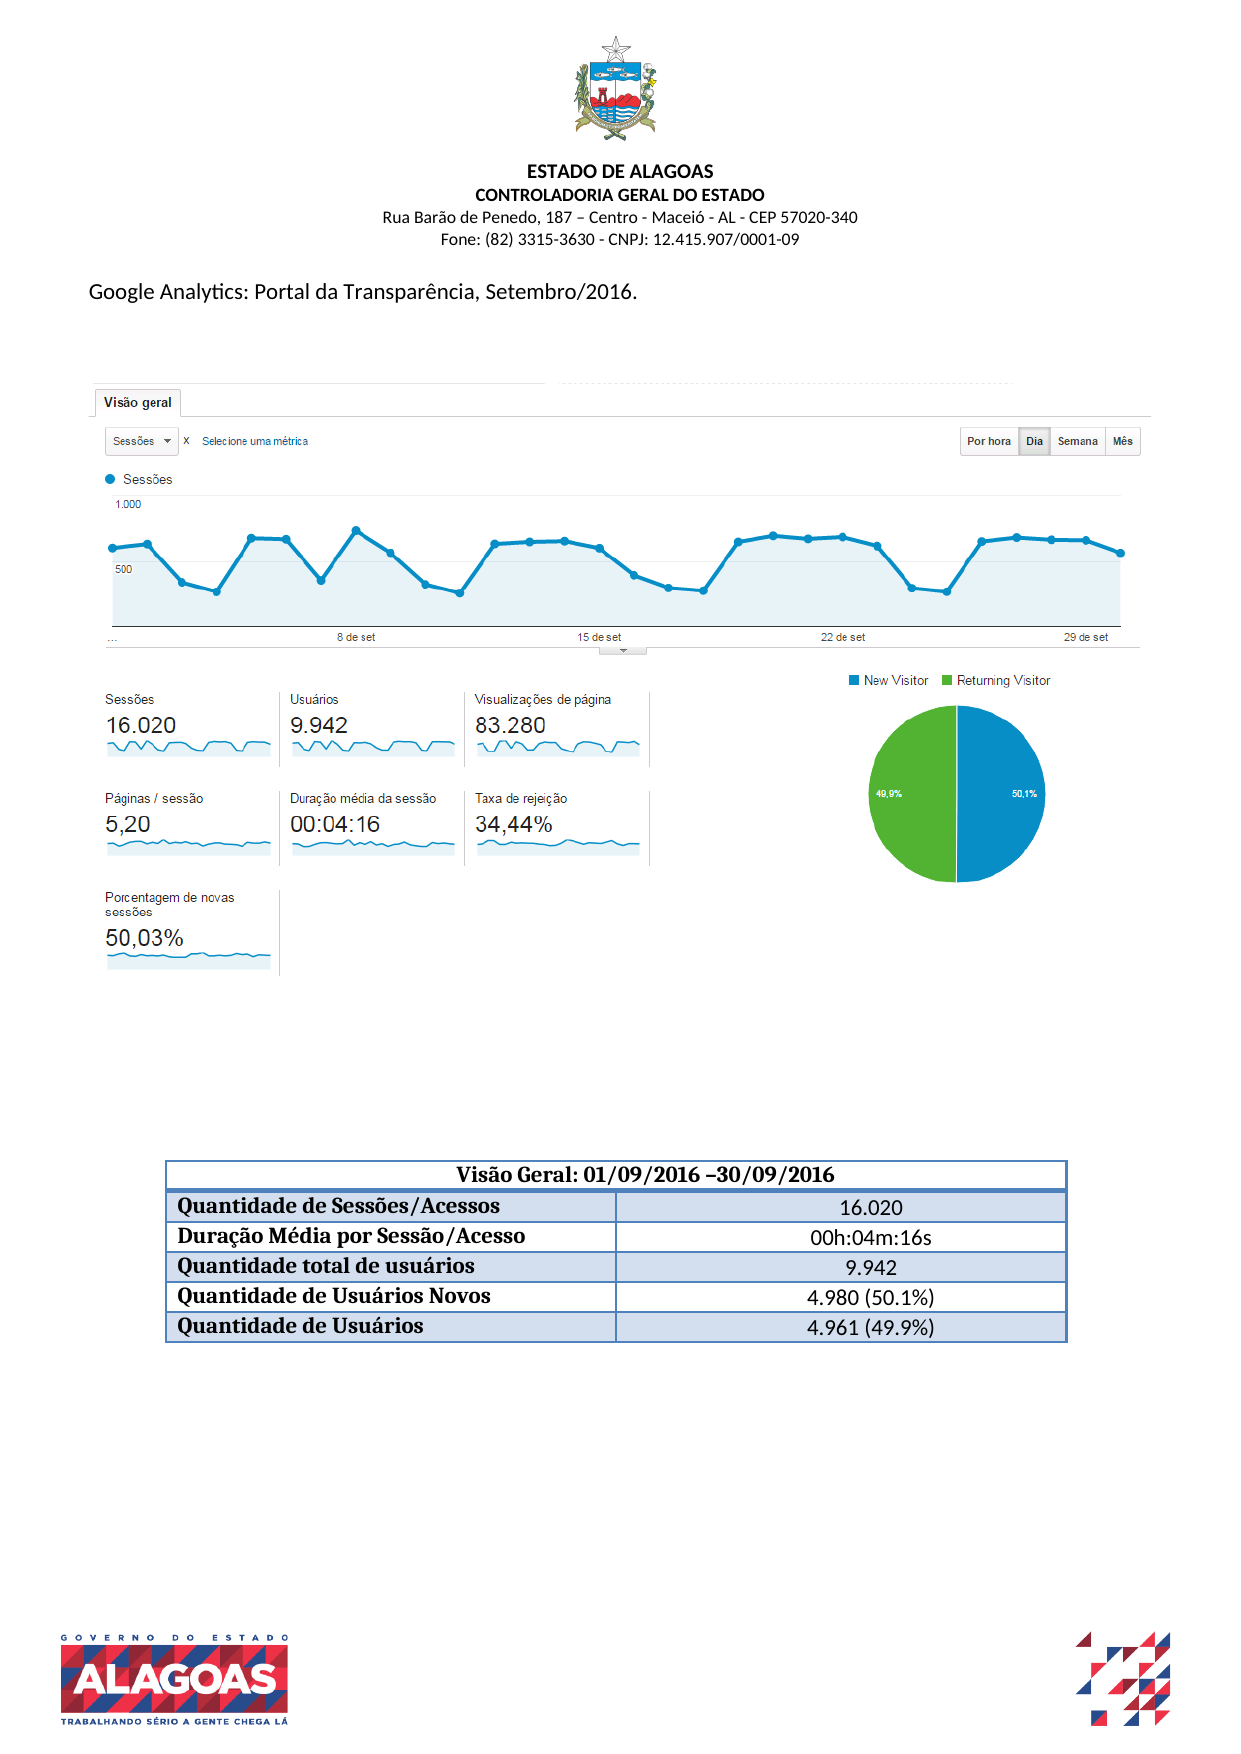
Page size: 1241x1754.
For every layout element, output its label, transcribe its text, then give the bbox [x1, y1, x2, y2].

table_cell 9.942 [617, 1253, 1065, 1281]
table_cell Quantidade de Usuários [167, 1313, 615, 1341]
picture [61, 1634, 288, 1725]
table_header Visão Geral: 01/09/2016 –30/09/2016 [167, 1162, 1065, 1188]
table_cell 16.020 [617, 1193, 1065, 1221]
picture [88, 383, 1152, 976]
text Google Analytics: Portal da Transparência, Setembro/2016. [88, 277, 1152, 306]
picture [573, 36, 657, 141]
picture [1075, 1631, 1171, 1726]
table_cell Quantidade de Usuários Novos [167, 1283, 615, 1311]
table_cell 4.961 (49.9%) [617, 1313, 1065, 1341]
table_cell Duração Média por Sessão/Acesso [167, 1223, 615, 1251]
table_cell 00h:04m:16s [617, 1223, 1065, 1251]
table_cell Quantidade de Sessões/Acessos [167, 1193, 615, 1221]
table_cell 4.980 (50.1%) [617, 1283, 1065, 1311]
table_cell Quantidade total de usuários [167, 1253, 615, 1281]
